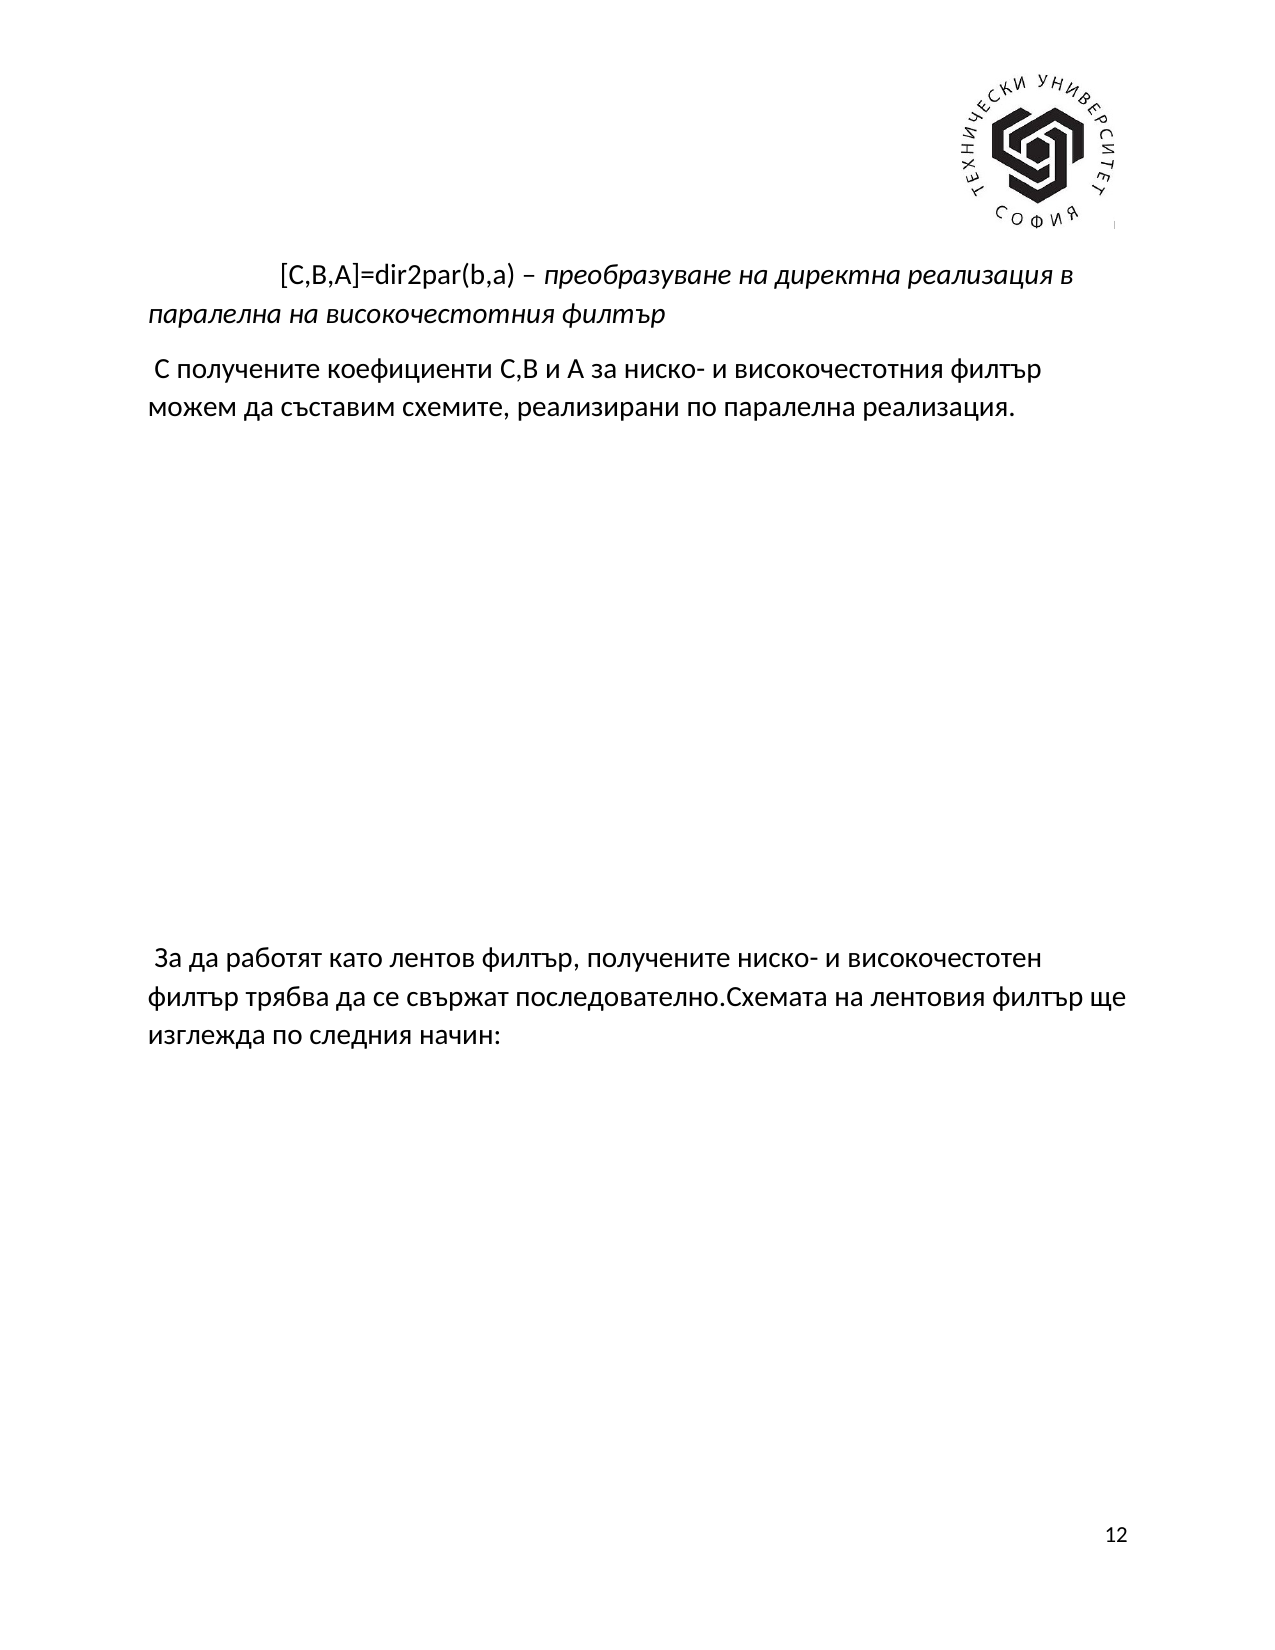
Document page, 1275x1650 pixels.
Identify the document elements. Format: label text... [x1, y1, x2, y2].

text [C,B,A]=dir2par(b,a) – преобразуване на директна реализация в паралелна на високочестотния филтър [148, 256, 1127, 331]
picture [960, 73, 1115, 229]
text С получените коефициенти C,B и А за ниско- и високочестотния филтър можем да съставим схемите, реализирани по паралелна реализация. [148, 350, 1127, 424]
text За да работят като лентов филтър, получените ниско- и високочестотен филтър трябва да се свържат последователно.Схемата на лентовия филтър ще изглежда по следния начин: [148, 939, 1127, 1052]
